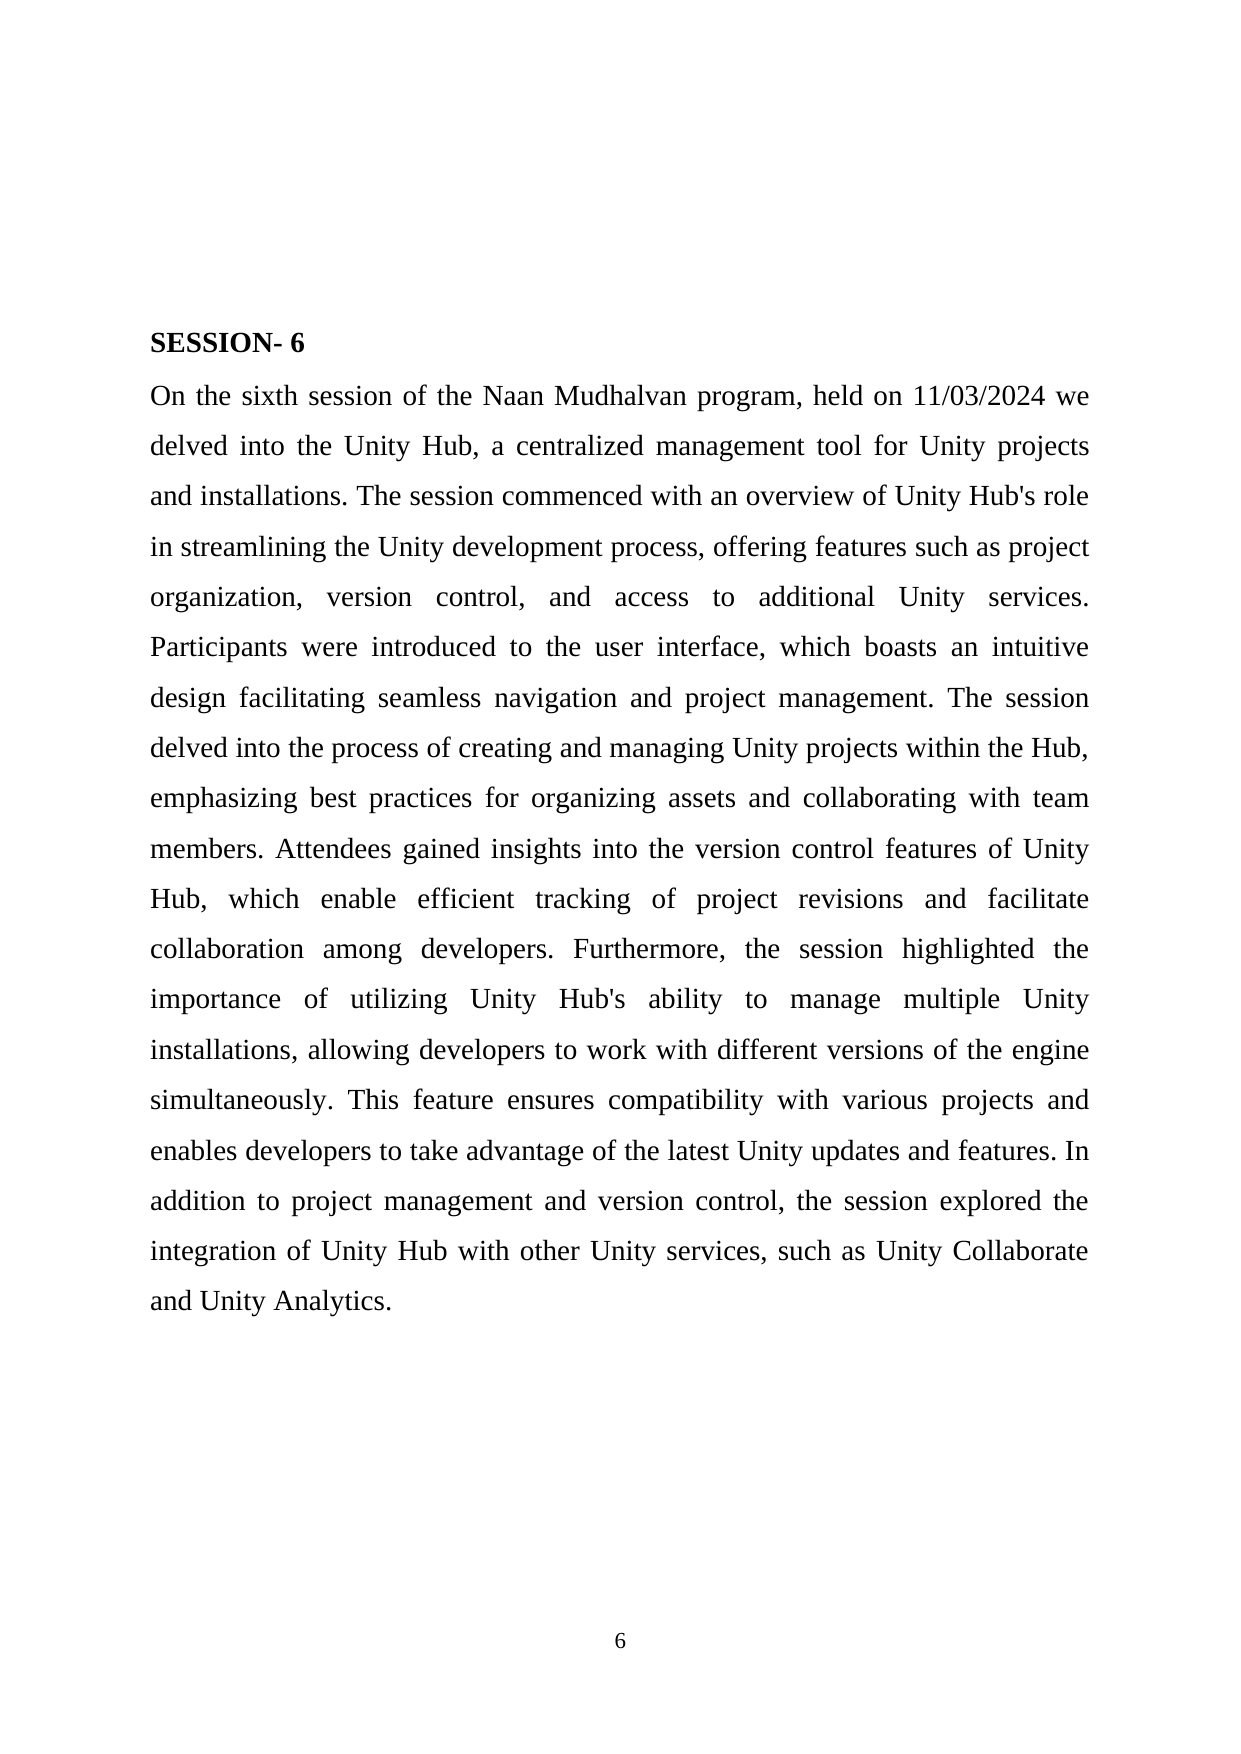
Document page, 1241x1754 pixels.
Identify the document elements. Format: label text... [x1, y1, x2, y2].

subtitle SESSION- 6 [150, 326, 683, 359]
text On the sixth session of the Naan Mudhalvan program, held on 11/03/2024 we delved into the Unity Hub, a centralized management tool for Unity projects and installations. The session commenced with an overview of Unity Hub's role in streamlining the Unity development process, offering features such as project organization, version control, and access to additional Unity services. Participants were introduced to the user interface, which boasts an intuitive design facilitating seamless navigation and project management. The session delved into the process of creating and managing Unity projects within the Hub, emphasizing best practices for organizing assets and collaborating with team members. Attendees gained insights into the version control features of Unity Hub, which enable efficient tracking of project revisions and facilitate collaboration among developers. Furthermore, the session highlighted the importance of utilizing Unity Hub's ability to manage multiple Unity installations, allowing developers to work with different versions of the engine simultaneously. This feature ensures compatibility with various projects and enables developers to take advantage of the latest Unity updates and features. In addition to project management and version control, the session explored the integration of Unity Hub with other Unity services, such as Unity Collaborate and Unity Analytics. [150, 378, 1090, 1317]
